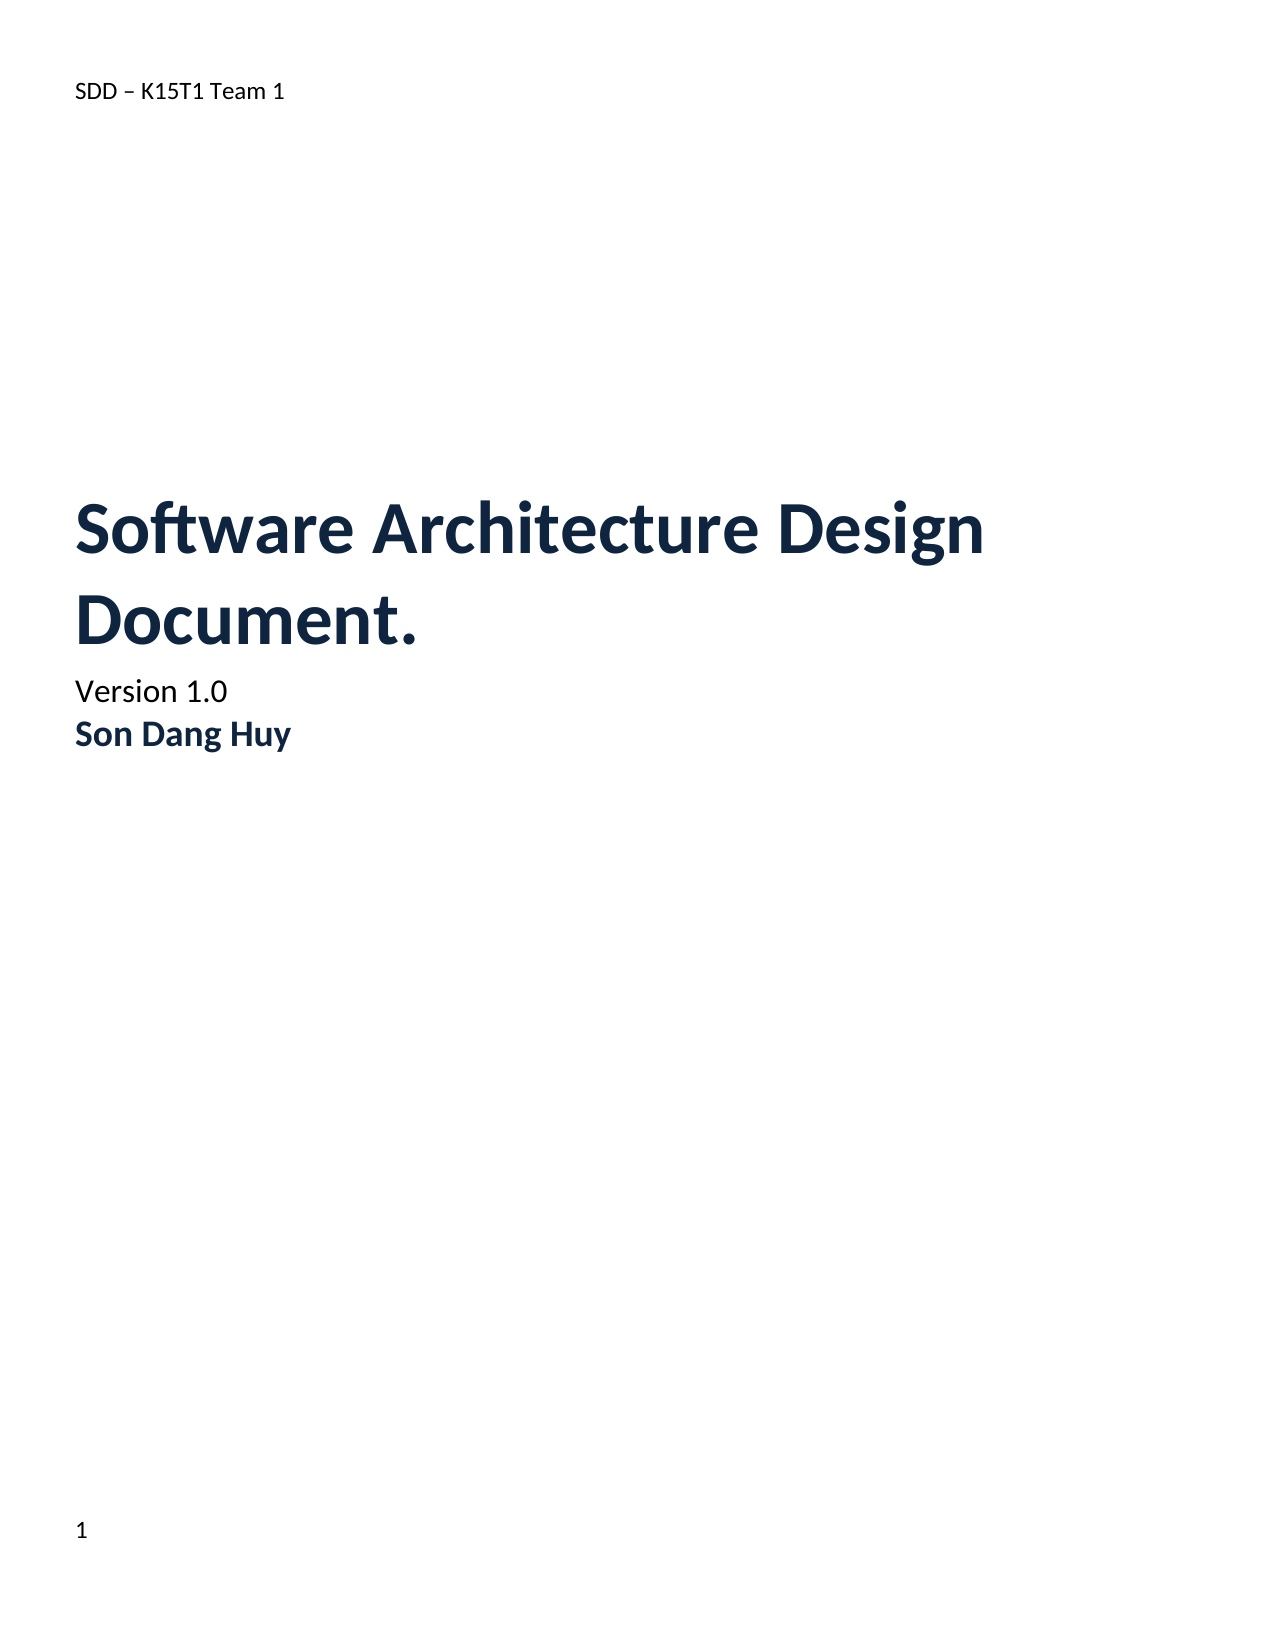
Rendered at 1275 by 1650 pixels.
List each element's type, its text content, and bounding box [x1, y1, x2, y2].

text Son Dang Huy [75, 710, 1200, 756]
text Version 1.0 [75, 669, 1200, 710]
subtitle Software Architecture Design Document. [75, 480, 1200, 663]
